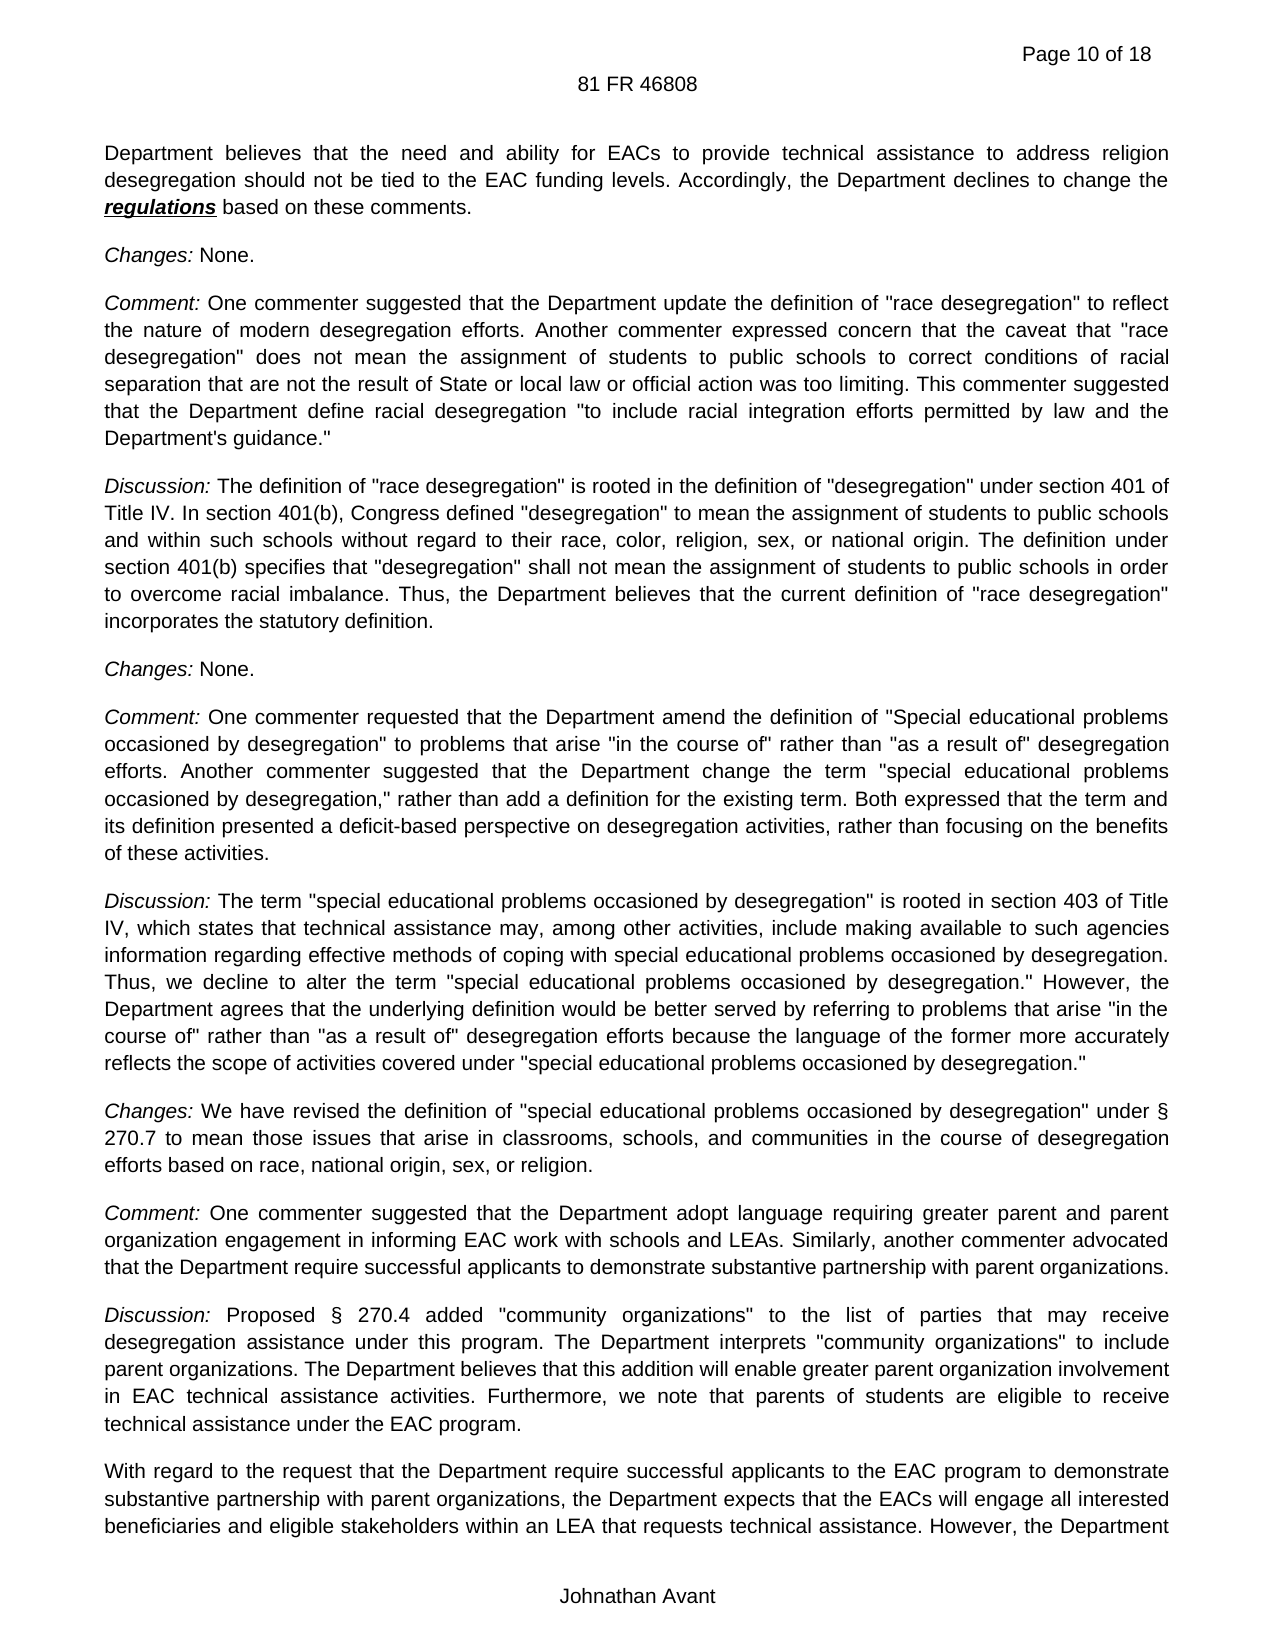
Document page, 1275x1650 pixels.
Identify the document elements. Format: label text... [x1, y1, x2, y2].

text Changes: None. [104, 654, 1171, 681]
text Discussion: Proposed § 270.4 added "community organizations" to the list of parties that may receive desegregation assistance under this program. The Department interprets "community organizations" to include parent organizations. The Department believes that this addition will enable greater parent organization involvement in EAC technical assistance activities. Furthermore, we note that parents of students are eligible to receive technical assistance under the EAC program. [104, 1300, 1171, 1435]
text Discussion: The term "special educational problems occasioned by desegregation" is rooted in section 403 of Title IV, which states that technical assistance may, among other activities, include making available to such agencies information regarding effective methods of coping with special educational problems occasioned by desegregation. Thus, we decline to alter the term "special educational problems occasioned by desegregation." However, the Department agrees that the underlying definition would be better served by referring to problems that arise "in the course of" rather than "as a result of" desegregation efforts because the language of the former more accurately reflects the scope of activities covered under "special educational problems occasioned by desegregation." [104, 885, 1171, 1075]
text Comment: One commenter requested that the Department amend the definition of "Special educational problems occasioned by desegregation" to problems that arise "in the course of" rather than "as a result of" desegregation efforts. Another commenter suggested that the Department change the term "special educational problems occasioned by desegregation," rather than add a definition for the existing term. Both expressed that the term and its definition presented a deficit-based perspective on desegregation activities, rather than focusing on the benefits of these activities. [104, 702, 1171, 864]
text Comment: One commenter suggested that the Department update the definition of "race desegregation" to reflect the nature of modern desegregation efforts. Another commenter expressed concern that the caveat that "race desegregation" does not mean the assignment of students to public schools to correct conditions of racial separation that are not the result of State or local law or official action was too limiting. This commenter suggested that the Department define racial desegregation "to include racial integration efforts permitted by law and the Department's guidance." [104, 287, 1171, 450]
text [104, 1456, 1171, 1537]
text Discussion: The definition of "race desegregation" is rooted in the definition of "desegregation" under section 401 of Title IV. In section 401(b), Congress defined "desegregation" to mean the assignment of students to public schools and within such schools without regard to their race, color, religion, sex, or national origin. The definition under section 401(b) specifies that "desegregation" shall not mean the assignment of students to public schools in order to overcome racial imbalance. Thus, the Department believes that the current definition of "race desegregation" incorporates the statutory definition. [104, 471, 1171, 633]
text Changes: None. [104, 239, 1171, 267]
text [104, 137, 1171, 219]
text Changes: We have revised the definition of "special educational problems occasioned by desegregation" under § 270.7 to mean those issues that arise in classrooms, schools, and communities in the course of desegregation efforts based on race, national origin, sex, or religion. [104, 1096, 1171, 1177]
text Comment: One commenter suggested that the Department adopt language requiring greater parent and parent organization engagement in informing EAC work with schools and LEAs. Similarly, another commenter advocated that the Department require successful applicants to demonstrate substantive partnership with parent organizations. [104, 1198, 1171, 1279]
